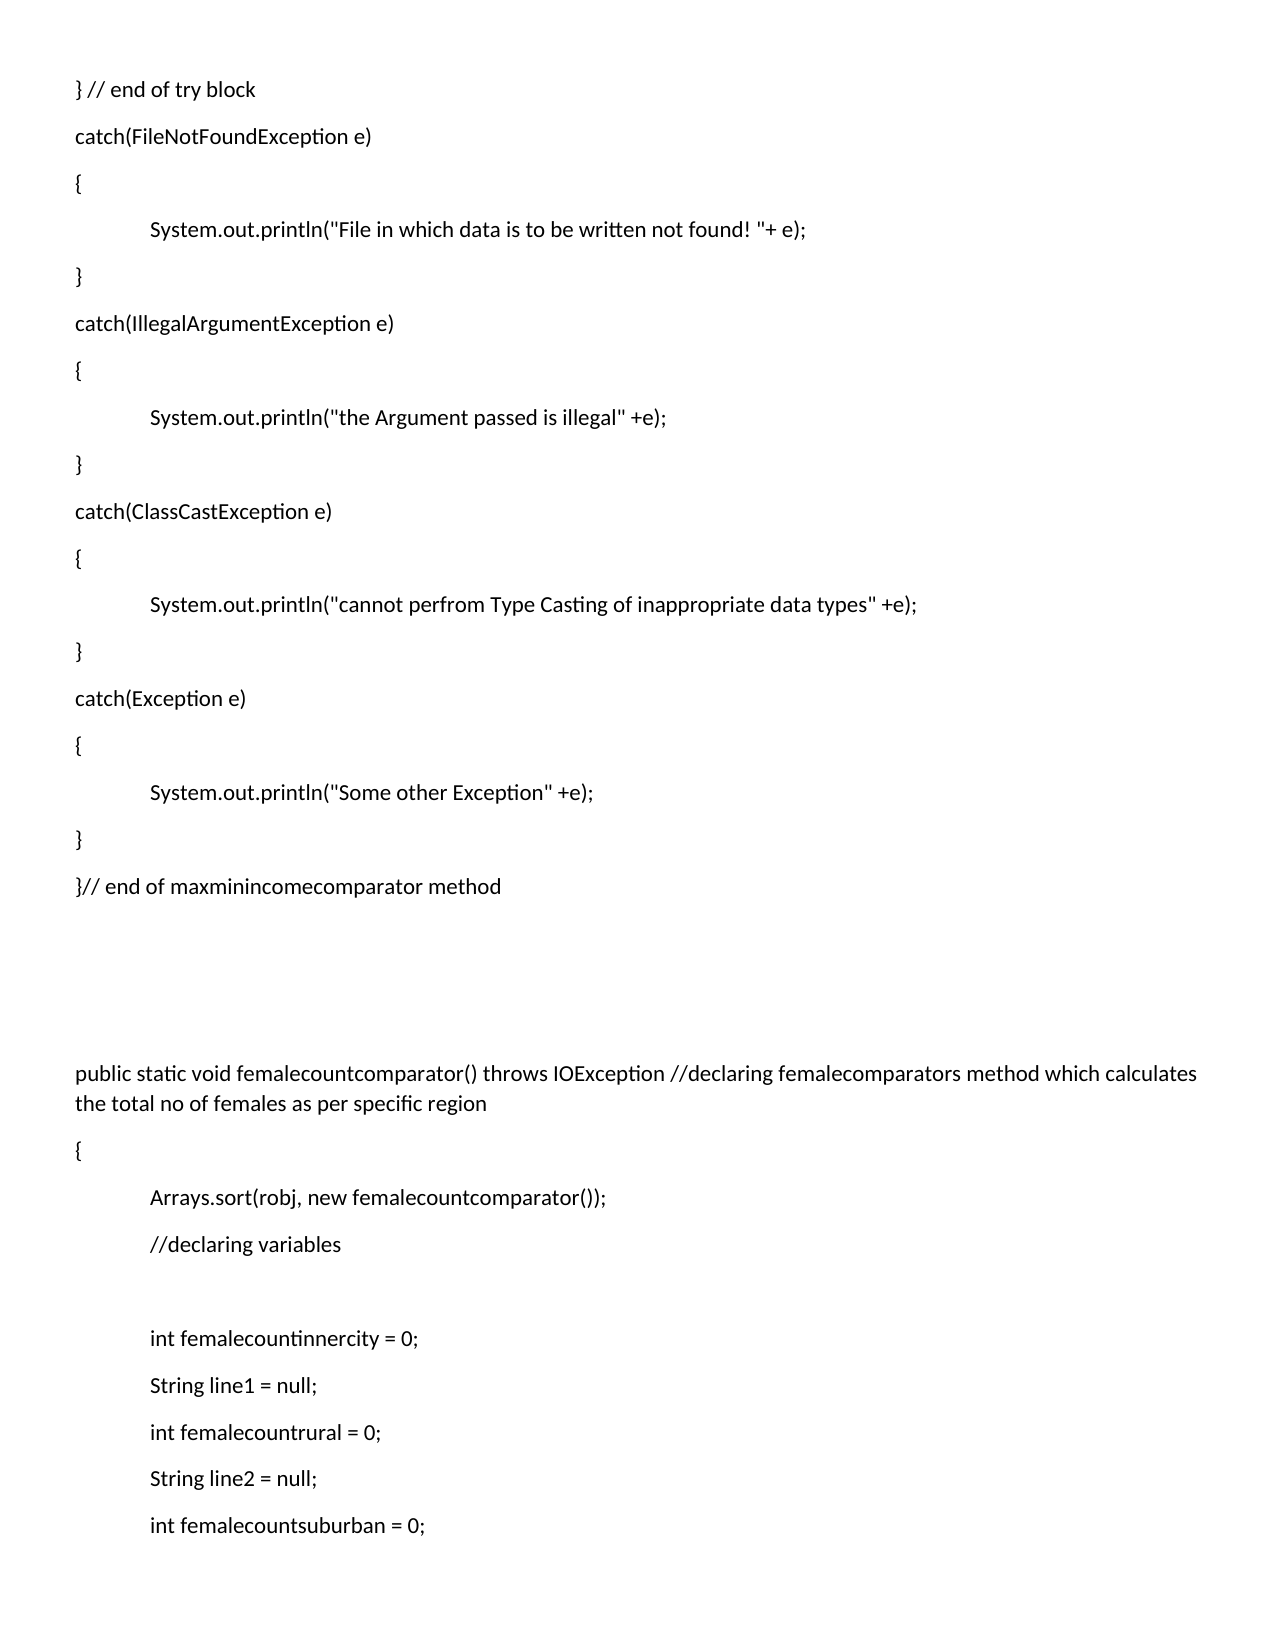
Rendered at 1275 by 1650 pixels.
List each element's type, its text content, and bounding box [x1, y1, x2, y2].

text int femalecountrural = 0; [75, 1418, 1200, 1446]
text } [75, 637, 1200, 666]
text System.out.println("cannot perfrom Type Casting of inappropriate data types" +e); [75, 591, 1200, 619]
text public static void femalecountcomparator() throws IOException //declaring femalecomparators method which calculates the total no of females as per specific region [75, 1059, 1200, 1118]
text int femalecountinnercity = 0; [75, 1324, 1200, 1352]
text Arrays.sort(robj, new femalecountcomparator()); [75, 1183, 1200, 1211]
text } [75, 450, 1200, 478]
text { [75, 731, 1200, 759]
text }// end of maxminincomecomparator method [75, 872, 1200, 900]
text { [75, 1136, 1200, 1164]
text System.out.println("Some other Exception" +e); [75, 778, 1200, 806]
text //declaring variables [75, 1230, 1200, 1258]
text System.out.println("File in which data is to be written not found! "+ e); [75, 216, 1200, 244]
text { [75, 169, 1200, 197]
text int femalecountsuburban = 0; [75, 1511, 1200, 1539]
text } [75, 262, 1200, 291]
text catch(Exception e) [75, 684, 1200, 712]
text String line1 = null; [75, 1371, 1200, 1399]
text System.out.println("the Argument passed is illegal" +e); [75, 403, 1200, 431]
text String line2 = null; [75, 1464, 1200, 1493]
text catch(ClassCastException e) [75, 497, 1200, 525]
text catch(IllegalArgumentException e) [75, 309, 1200, 337]
text { [75, 544, 1200, 572]
text catch(FileNotFoundException e) [75, 122, 1200, 150]
text } // end of try block [75, 75, 1200, 103]
text } [75, 825, 1200, 853]
text { [75, 356, 1200, 384]
